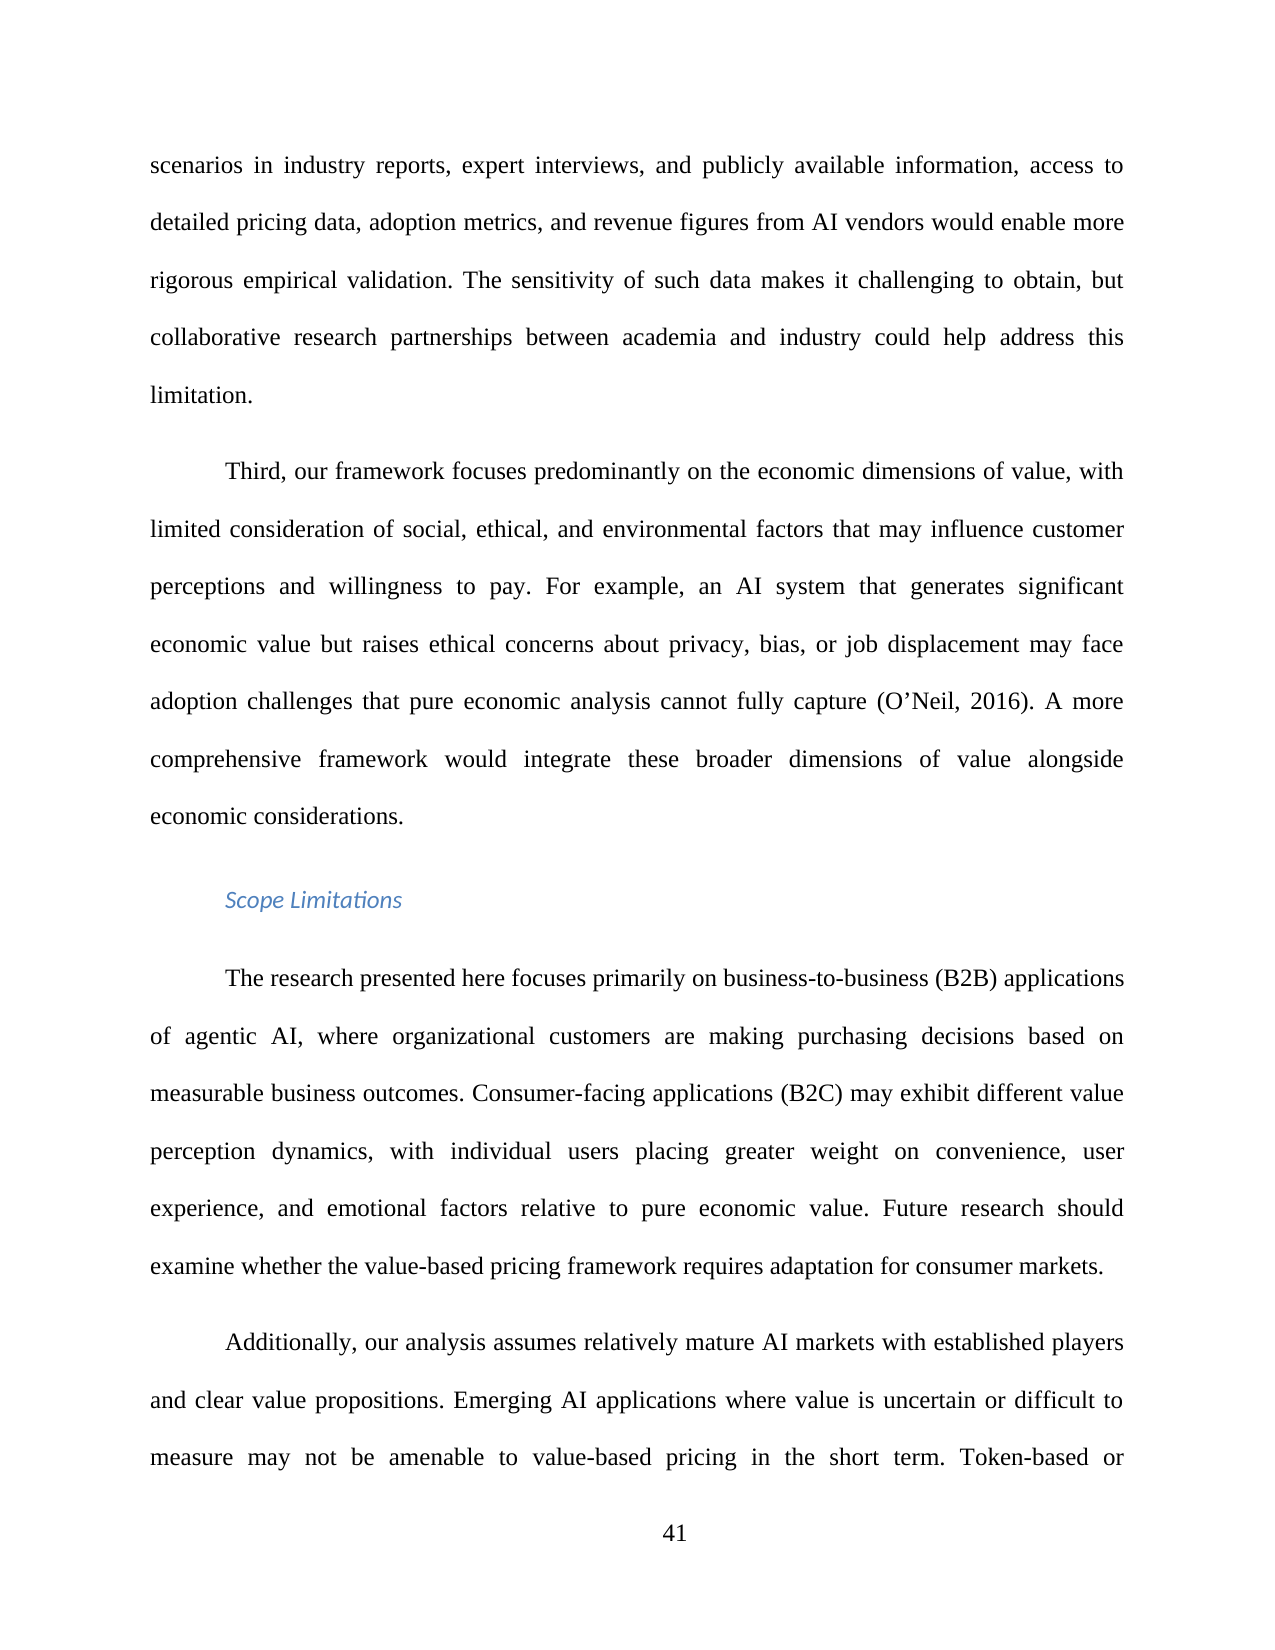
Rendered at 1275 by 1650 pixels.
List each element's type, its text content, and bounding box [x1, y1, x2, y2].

subtitle Scope Limitations [150, 884, 1125, 914]
text Third, our framework focuses predominantly on the economic dimensions of value, with limited consideration of social, ethical, and environmental factors that may influence customer perceptions and willingness to pay. For example, an AI system that generates significant economic value but raises ethical concerns about privacy, bias, or job displacement may face adoption challenges that pure economic analysis cannot fully capture (O’Neil, 2016). A more comprehensive framework would integrate these broader dimensions of value alongside economic considerations. [150, 456, 1125, 830]
text The research presented here focuses primarily on business-to-business (B2B) applications of agentic AI, where organizational customers are making purchasing decisions based on measurable business outcomes. Consumer-facing applications (B2C) may exhibit different value perception dynamics, with individual users placing greater weight on convenience, user experience, and emotional factors relative to pure economic value. Future research should examine whether the value-based pricing framework requires adaptation for consumer markets. [150, 963, 1125, 1280]
